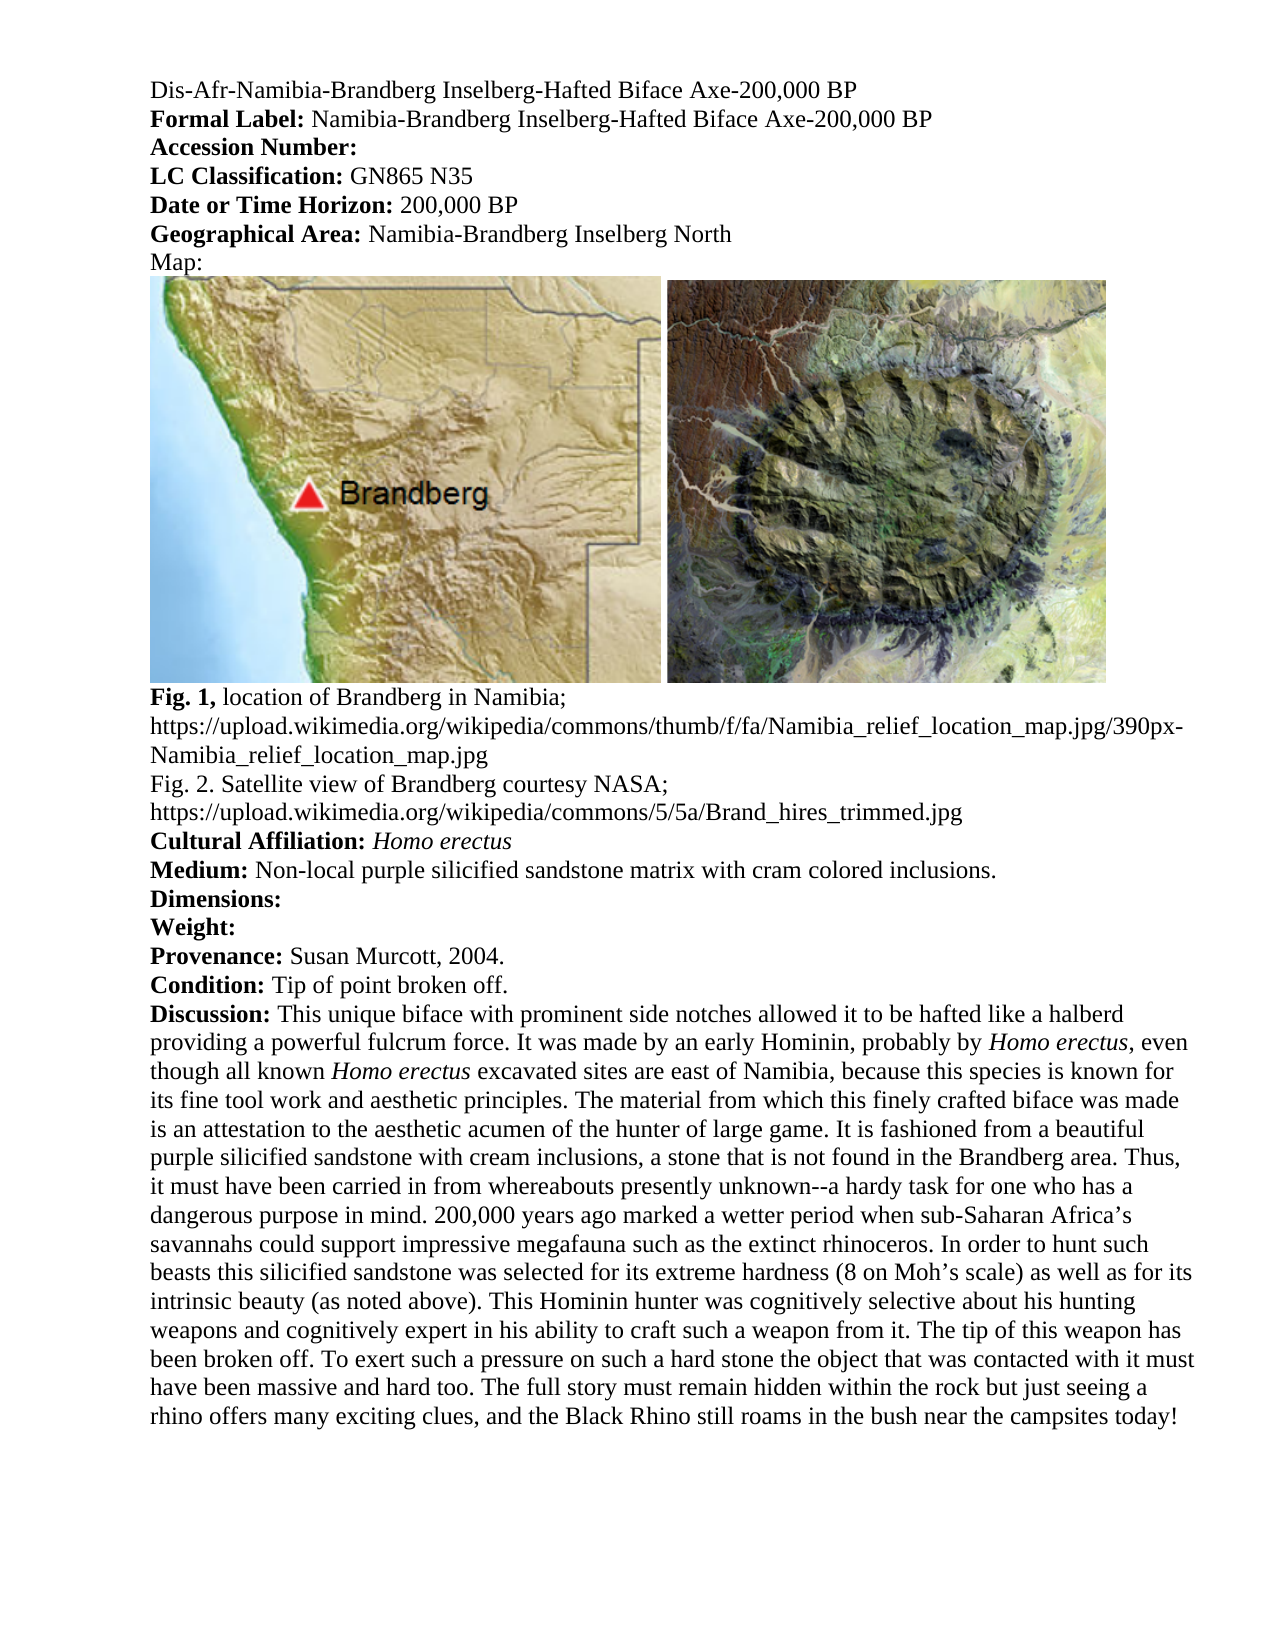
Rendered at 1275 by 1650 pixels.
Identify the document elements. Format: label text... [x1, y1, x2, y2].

text LC Classification: GN865 N35 [150, 161, 1200, 190]
text Medium: Non-local purple silicified sandstone matrix with cram colored inclusions. [150, 855, 1200, 884]
text Dimensions: Weight: [150, 884, 1200, 941]
text Condition: Tip of point broken off. [150, 970, 1200, 999]
text Map: [150, 247, 1200, 276]
text Provenance: Susan Murcott, 2004. [150, 941, 1200, 970]
text Discussion: This unique biface with prominent side notches allowed it to be hafted like a halberd providing a powerful fulcrum force. It was made by an early Hominin, probably by Homo erectus, even though all known Homo erectus excavated sites are east of Namibia, because this species is known for its fine tool work and aesthetic principles. The material from which this finely crafted biface was made is an attestation to the aesthetic acumen of the hunter of large game. It is fashioned from a beautiful purple silicified sandstone with cream inclusions, a stone that is not found in the Brandberg area. Thus, it must have been carried in from whereabouts presently unknown--a hardy task for one who has a dangerous purpose in mind. 200,000 years ago marked a wetter period when sub-Saharan Africa’s savannahs could support impressive megafauna such as the extinct rhinoceros. In order to hunt such beasts this silicified sandstone was selected for its extreme hardness (8 on Moh’s scale) as well as for its intrinsic beauty (as noted above). This Hominin hunter was cognitively selective about his hunting weapons and cognitively expert in his ability to craft such a weapon from it. The tip of this weapon has been broken off. To exert such a pressure on such a hard stone the object that was contacted with it must have been massive and hard too. The full story must remain hidden within the rock but just seeing a rhino offers many exciting clues, and the Black Rhino still roams in the bush near the campsites today! [150, 999, 1200, 1430]
text Geographical Area: Namibia-Brandberg Inselberg North [150, 219, 1200, 247]
text Fig. 1, location of Brandberg in Namibia; https://upload.wikimedia.org/wikipedia/commons/thumb/f/fa/Namibia_relief_location_map.jpg/390px-Namibia_relief_location_map.jpg [150, 682, 1200, 769]
picture [150, 276, 661, 683]
text Date or Time Horizon: 200,000 BP [150, 190, 1200, 219]
picture [667, 280, 1106, 683]
text Cultural Affiliation: Homo erectus [150, 826, 1200, 855]
text Dis-Afr-Namibia-Brandberg Inselberg-Hafted Biface Axe-200,000 BP [150, 75, 1200, 104]
text Formal Label: Namibia-Brandberg Inselberg-Hafted Biface Axe-200,000 BP [150, 104, 1200, 132]
text Fig. 2. Satellite view of Brandberg courtesy NASA; https://upload.wikimedia.org/wikipedia/commons/5/5a/Brand_hires_trimmed.jpg [150, 769, 1200, 826]
text Accession Number: [150, 132, 1200, 161]
